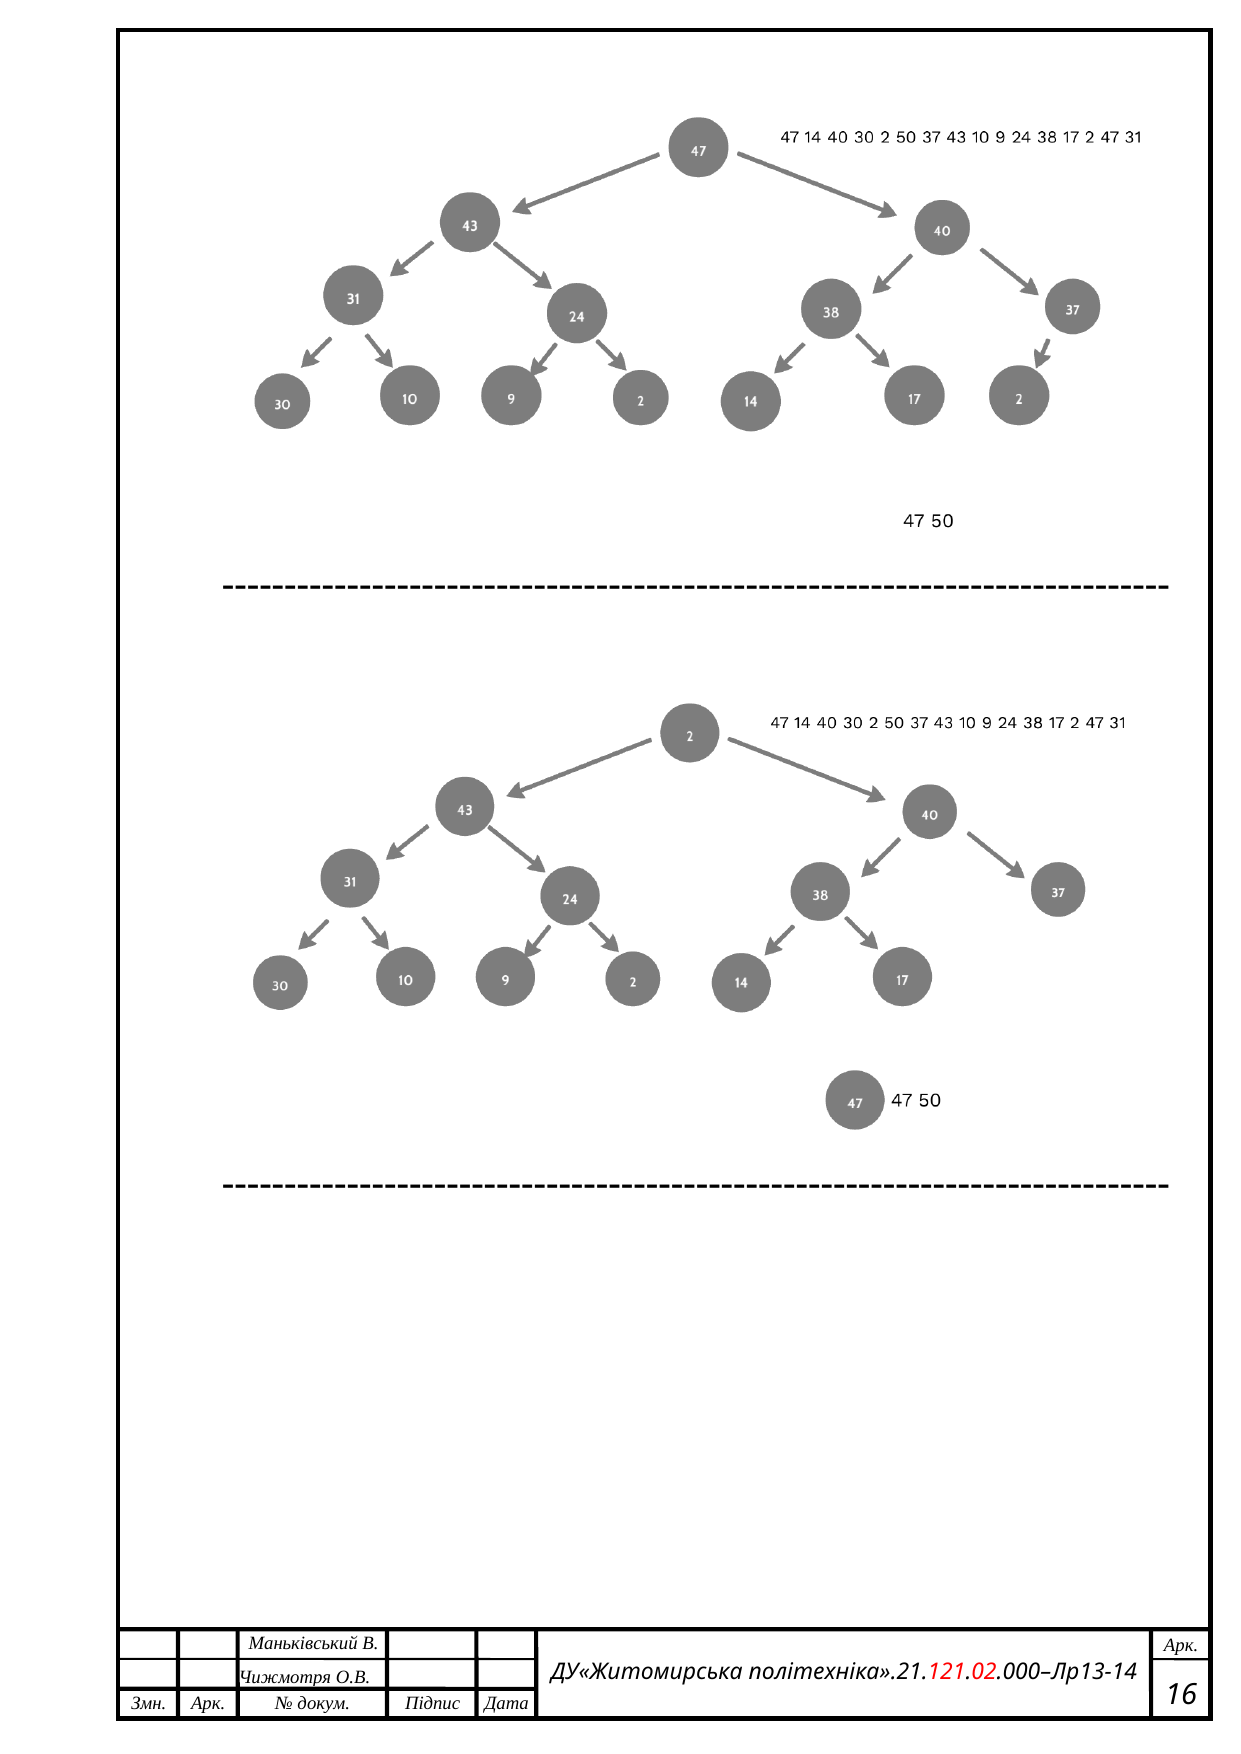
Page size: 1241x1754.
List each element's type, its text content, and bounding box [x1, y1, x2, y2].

picture [221, 102, 1154, 547]
picture [221, 690, 1132, 1147]
text ---------------------------------------------------------------------------- [148, 1161, 1181, 1204]
text ---------------------------------------------------------------------------- [148, 561, 1181, 604]
